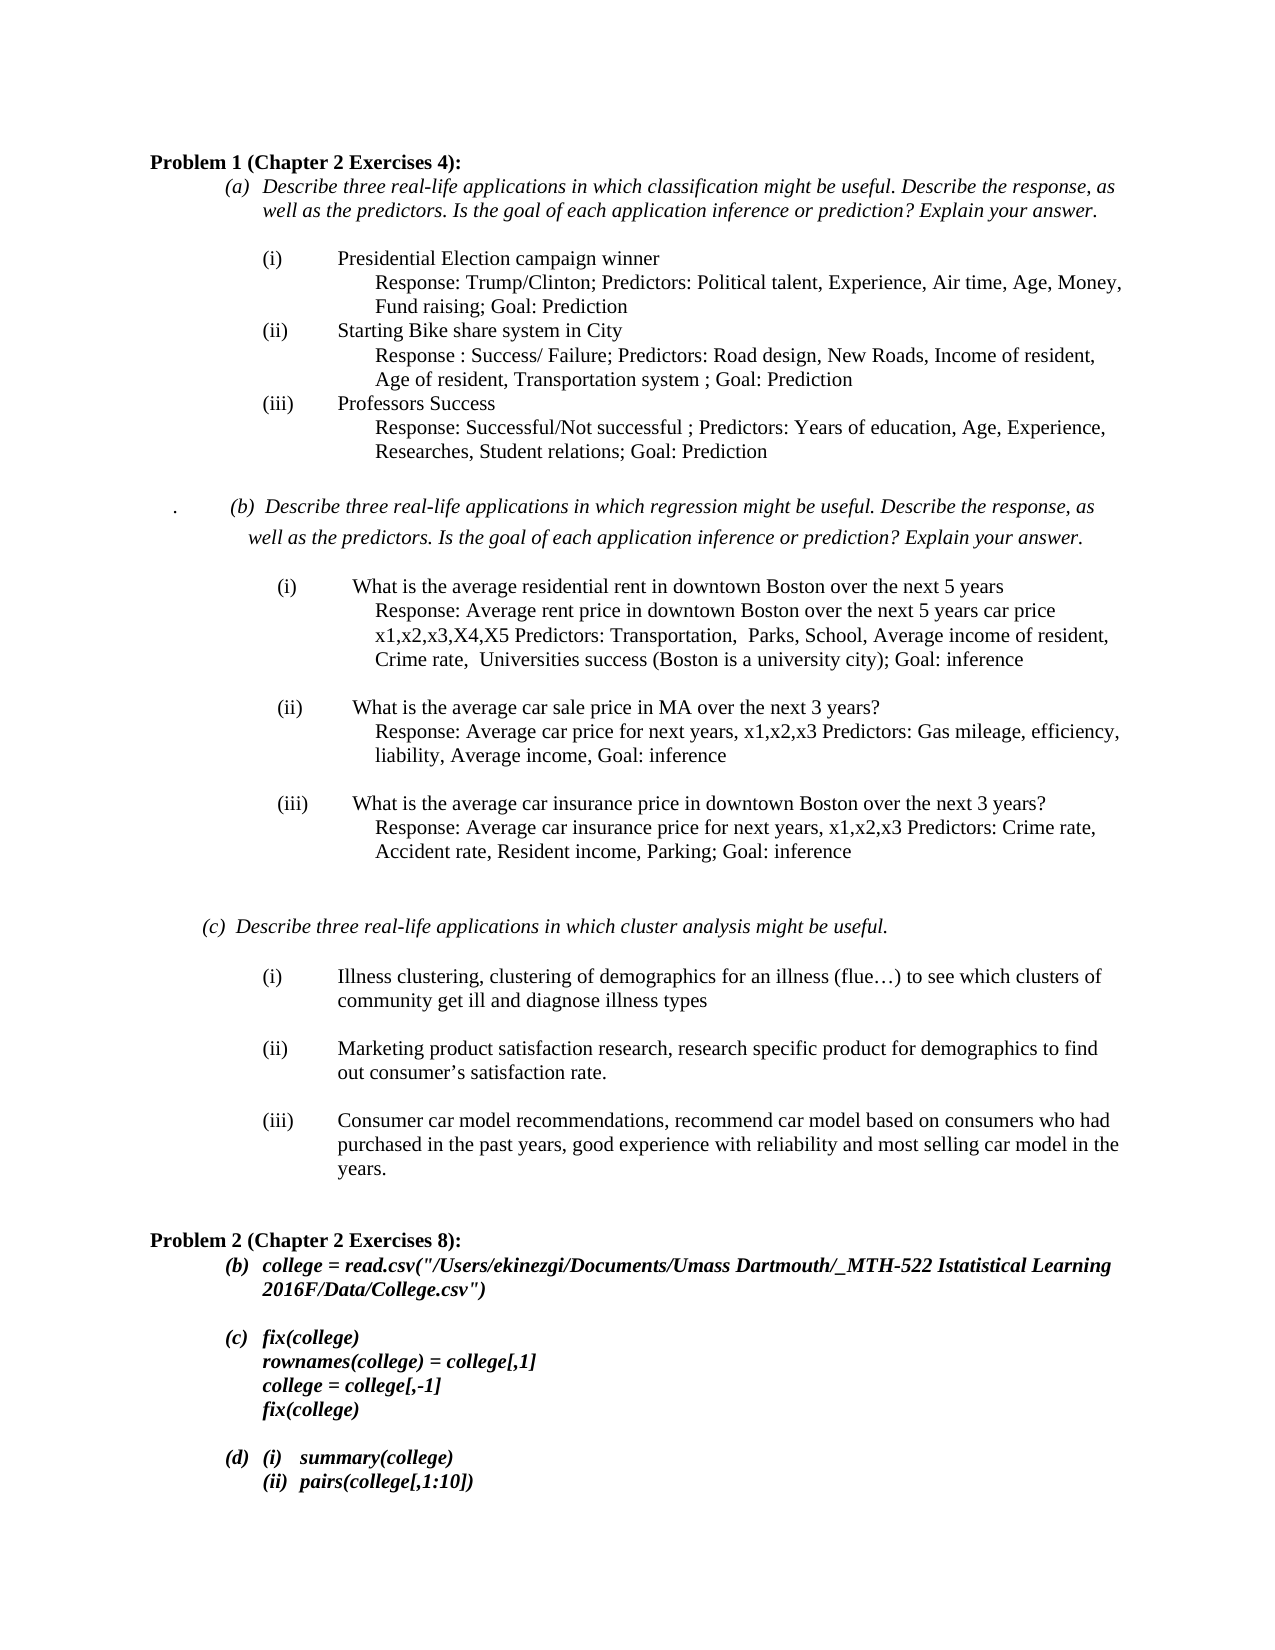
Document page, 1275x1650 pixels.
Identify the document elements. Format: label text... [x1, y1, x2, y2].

text Problem 1 (Chapter 2 Exercises 4): [150, 150, 1125, 174]
list Presidential Election campaign winner [262, 246, 1125, 270]
list college = read.csv("/Users/ekinezgi/Documents/Umass Dartmouth/_MTH-522 Istatistical Learning 2016F/Data/College.csv") [225, 1252, 1125, 1301]
text Problem 2 (Chapter 2 Exercises 8): [150, 1228, 1125, 1252]
text (c) Describe three real-life applications in which cluster analysis might be useful. [150, 911, 1125, 940]
text Response: Average car insurance price for next years, x1,x2,x3 Predictors: Crime rate, Accident rate, Resident income, Parking; Goal: inference [375, 815, 1125, 863]
list Illness clustering, clustering of demographics for an illness (flue…) to see which clusters of community get ill and diagnose illness types [262, 964, 1125, 1012]
text Response: Trump/Clinton; Predictors: Political talent, Experience, Air time, Age, Money, Fund raising; Goal: Prediction [375, 270, 1125, 318]
list What is the average residential rent in downtown Boston over the next 5 years [277, 574, 1125, 598]
list Consumer car model recommendations, recommend car model based on consumers who had purchased in the past years, good experience with reliability and most selling car model in the years. [262, 1108, 1125, 1180]
text Response : Success/ Failure; Predictors: Road design, New Roads, Income of resident, Age of resident, Transportation system ; Goal: Prediction [375, 342, 1125, 391]
list Starting Bike share system in City [262, 318, 1125, 342]
list (ii) pairs(college[,1:10]) [262, 1469, 1125, 1493]
list (b) Describe three real-life applications in which regression might be useful. Describe the response, as well as the predictors. Is the goal of each application inference or prediction? Explain your answer. [173, 487, 1125, 549]
text Response: Successful/Not successful ; Predictors: Years of education, Age, Experience, Researches, Student relations; Goal: Prediction [375, 415, 1125, 463]
list fix(college) [225, 1325, 1125, 1349]
list Describe three real-life applications in which classification might be useful. Describe the response, as well as the predictors. Is the goal of each application inference or prediction? Explain your answer. [225, 174, 1125, 222]
list Marketing product satisfaction research, research specific product for demographics to find out consumer’s satisfaction rate. [262, 1036, 1125, 1084]
list What is the average car insurance price in downtown Boston over the next 3 years? [277, 791, 1125, 815]
text Response: Average car price for next years, x1,x2,x3 Predictors: Gas mileage, efficiency, liability, Average income, Goal: inference [375, 719, 1125, 767]
list fix(college) [262, 1397, 1125, 1421]
list Response: Average rent price in downtown Boston over the next 5 years car price x1,x2,x3,X4,X5 Predictors: Transportation, Parks, School, Average income of resident, Crime rate, Universities success (Boston is a university city); Goal: inference [375, 598, 1125, 671]
list Professors Success [262, 391, 1125, 415]
list What is the average car sale price in MA over the next 3 years? [277, 695, 1125, 719]
list (i) summary(college) [225, 1445, 1125, 1469]
list college = college[,-1] [262, 1373, 1125, 1397]
list rownames(college) = college[,1] [262, 1349, 1125, 1373]
